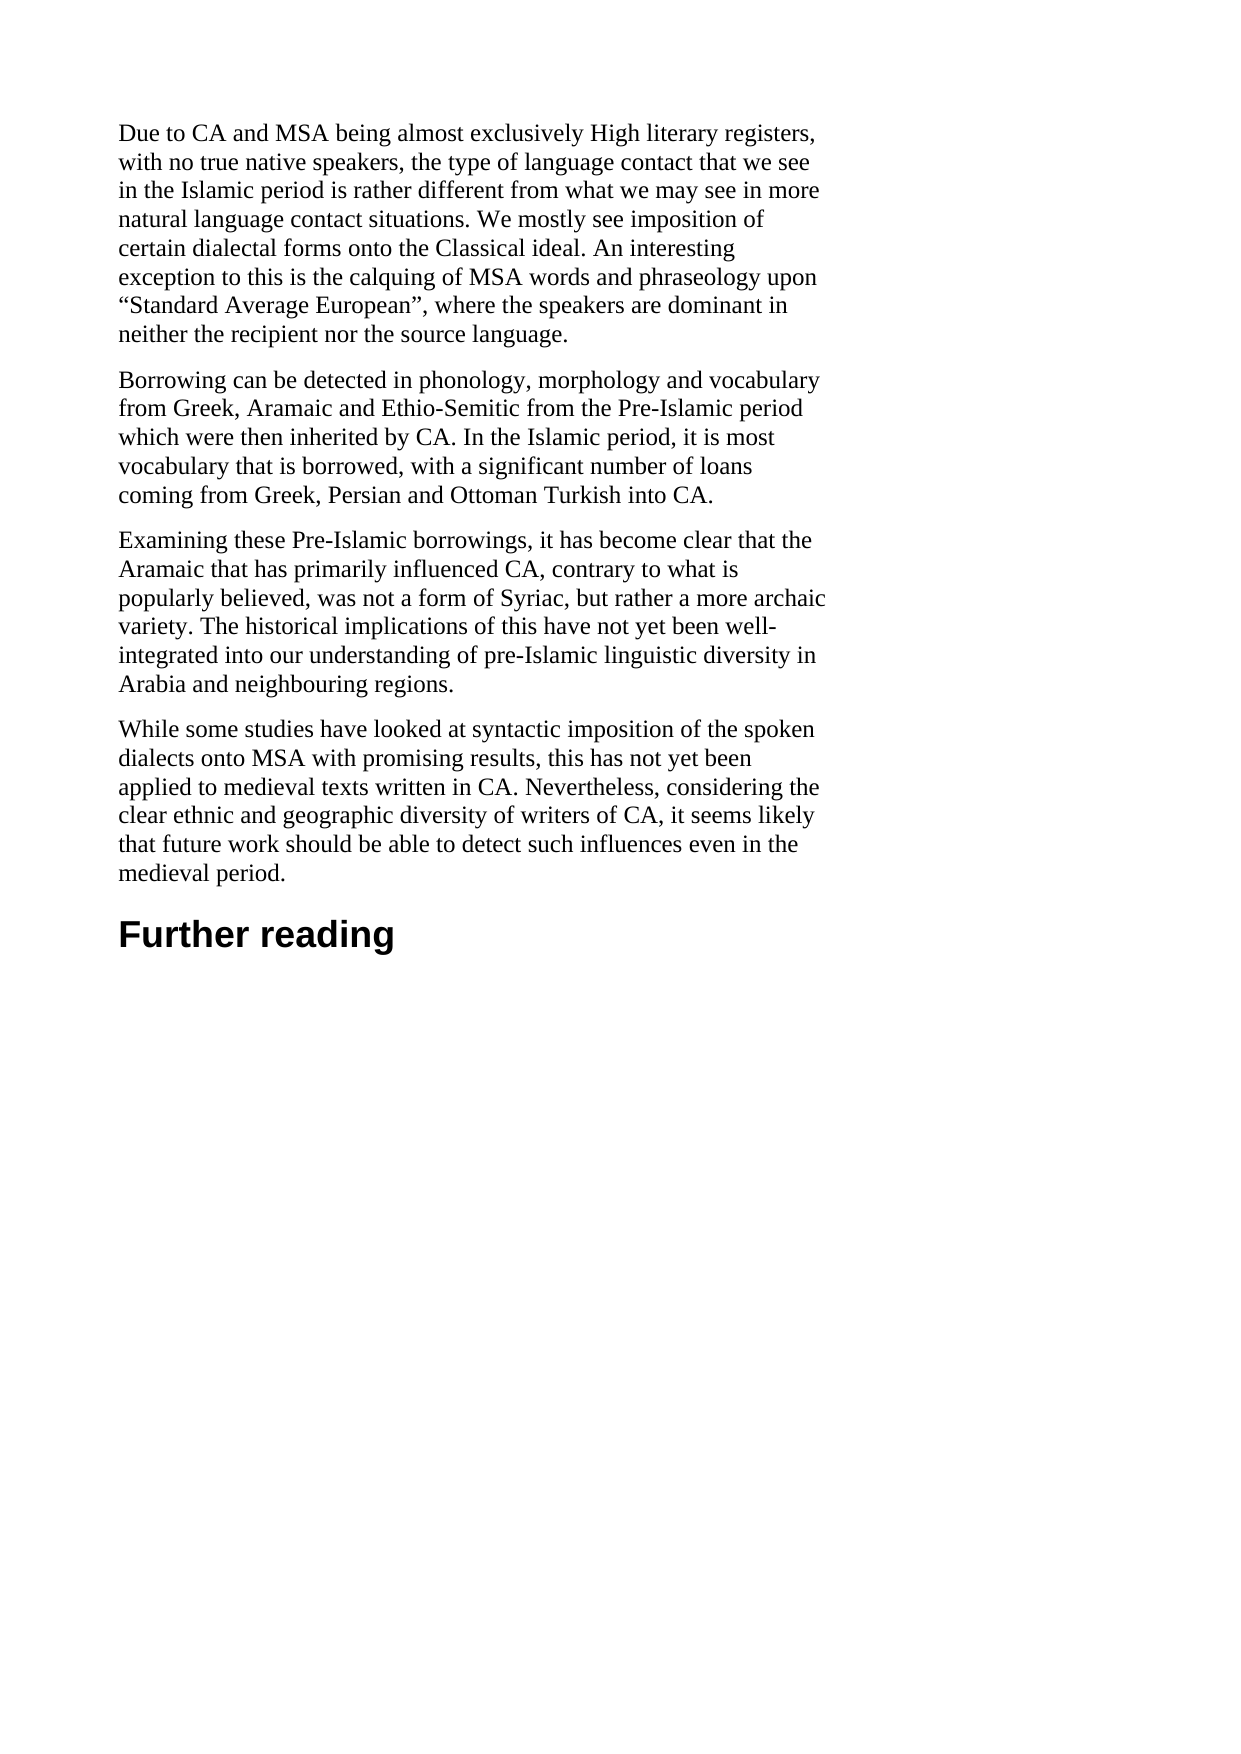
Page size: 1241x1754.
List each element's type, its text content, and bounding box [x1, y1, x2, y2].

text Further reading [118, 912, 827, 955]
text Due to CA and MSA being almost exclusively High literary registers, with no true native speakers, the type of language contact that we see in the Islamic period is rather different from what we may see in more natural language contact situations. We mostly see imposition of certain dialectal forms onto the Classical ideal. An interesting exception to this is the calquing of MSA words and phraseology upon “Standard Average European”, where the speakers are dominant in neither the recipient nor the source language. [118, 118, 827, 348]
text While some studies have looked at syntactic imposition of the spoken dialects onto MSA with promising results, this has not yet been applied to medieval texts written in CA. Nevertheless, considering the clear ethnic and geographic diversity of writers of CA, it seems likely that future work should be able to detect such influences even in the medieval period. [118, 714, 827, 887]
text Examining these Pre-Islamic borrowings, it has become clear that the Aramaic that has primarily influenced CA, contrary to what is popularly believed, was not a form of Syriac, but rather a more archaic variety. The historical implications of this have not yet been well-integrated into our understanding of pre-Islamic linguistic diversity in Arabia and neighbouring regions. [118, 525, 827, 698]
text Borrowing can be detected in phonology, morphology and vocabulary from Greek, Aramaic and Ethio-Semitic from the Pre-Islamic period which were then inherited by CA. In the Islamic period, it is most vocabulary that is borrowed, with a significant number of loans coming from Greek, Persian and Ottoman Turkish into CA. [118, 365, 827, 508]
